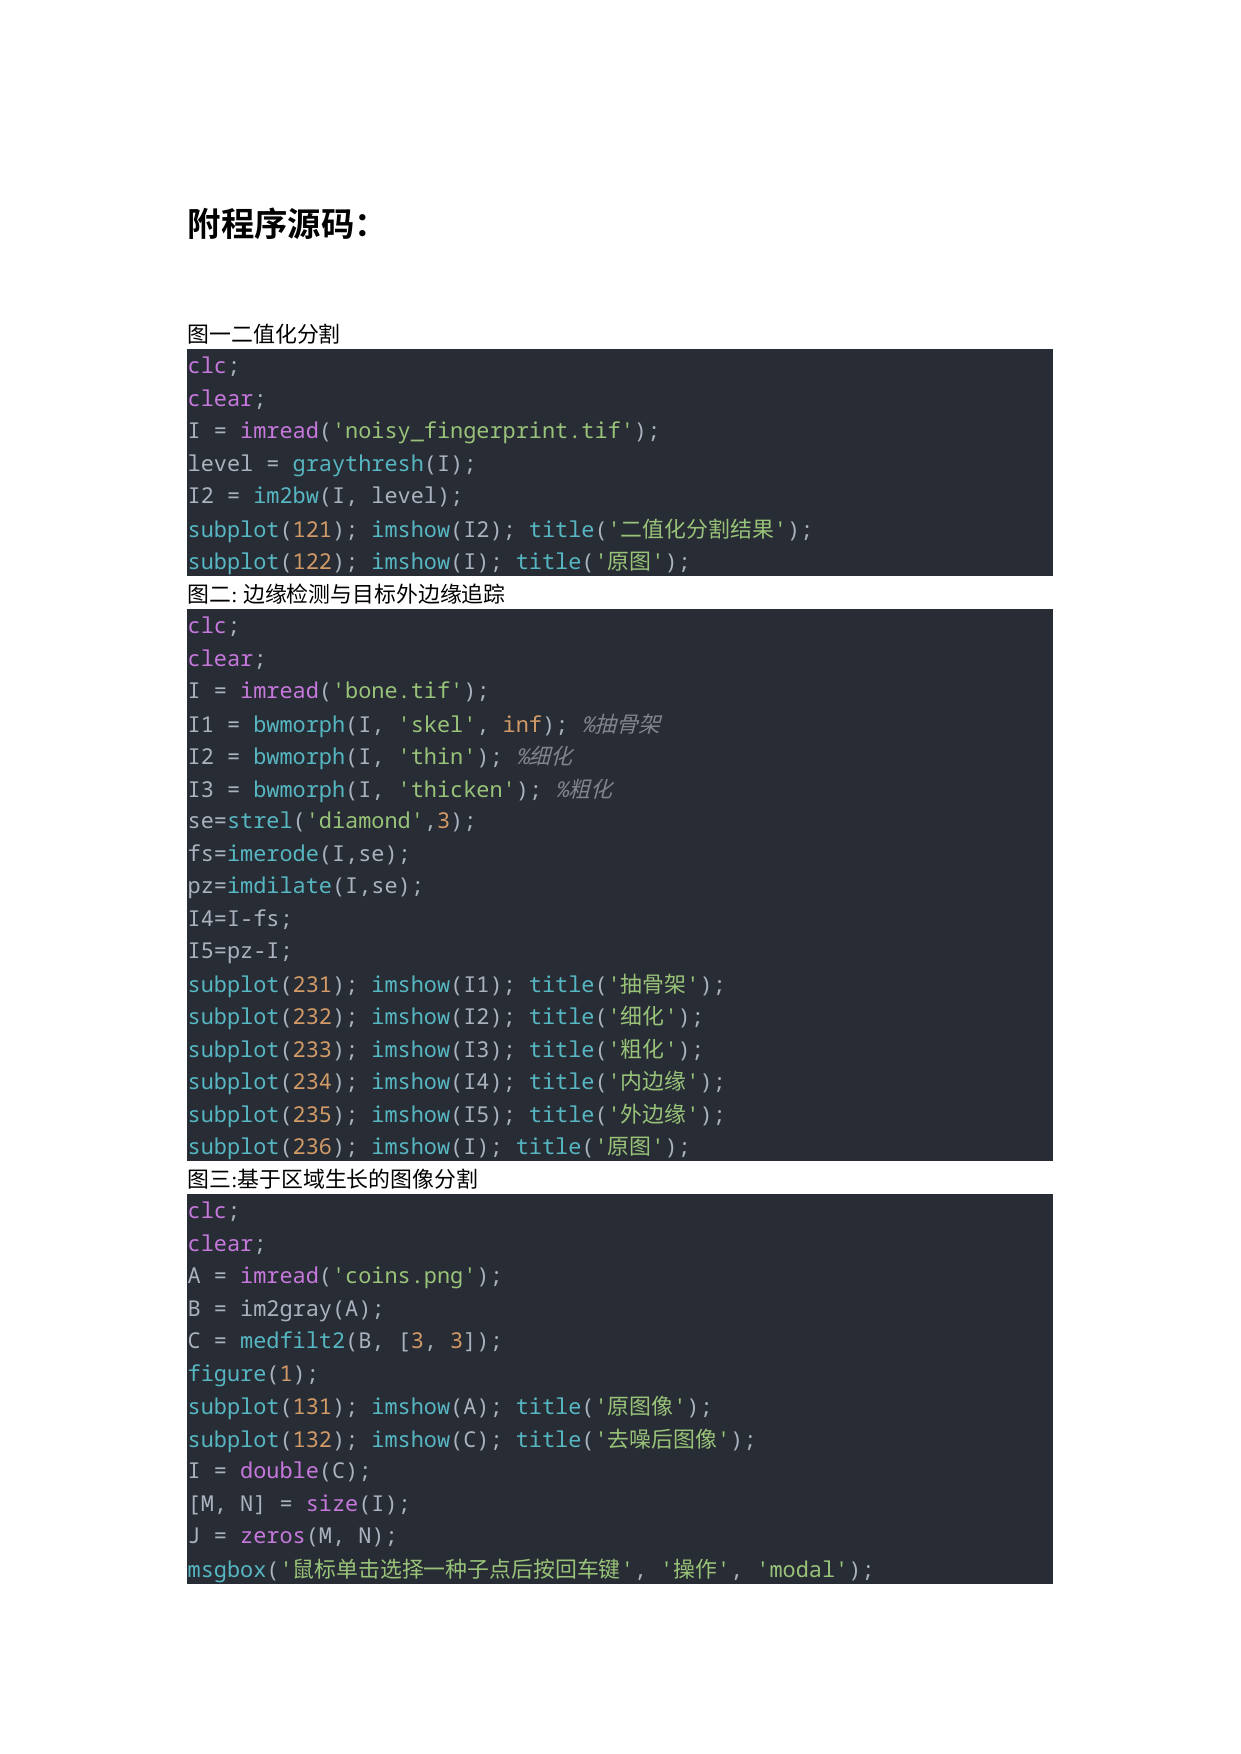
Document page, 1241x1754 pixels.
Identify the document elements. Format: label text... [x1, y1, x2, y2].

text clc; [187, 349, 1053, 381]
text subplot(233); imshow(I3); title('粗化'); [187, 1031, 1053, 1064]
text I3 = bwmorph(I, 'thicken'); %粗化 [187, 771, 1053, 804]
text clear; [187, 641, 1053, 674]
text B = im2gray(A); [187, 1291, 1053, 1324]
text subplot(122); imshow(I); title('原图'); [187, 544, 1053, 576]
text 图三:基于区域生长的图像分割 [187, 1161, 1053, 1194]
text figure(1); [187, 1356, 1053, 1389]
text subplot(232); imshow(I2); title('细化'); [187, 999, 1053, 1031]
text subplot(235); imshow(I5); title('外边缘'); [187, 1096, 1053, 1129]
text fs=imerode(I,se); [187, 836, 1053, 869]
text I = imread('bone.tif'); [187, 674, 1053, 706]
text subplot(132); imshow(C); title('去噪后图像'); [187, 1421, 1053, 1454]
text C = medfilt2(B, [3, 3]); [187, 1324, 1053, 1356]
text I1 = bwmorph(I, 'skel', inf); %抽骨架 [187, 706, 1053, 739]
text J = zeros(M, N); [187, 1519, 1053, 1551]
text 图二: 边缘检测与目标外边缘追踪 [187, 576, 1053, 609]
text I2 = im2bw(I, level); [187, 479, 1053, 511]
text I5=pz-I; [187, 934, 1053, 966]
text subplot(121); imshow(I2); title('二值化分割结果'); [187, 511, 1053, 544]
text msgbox('鼠标单击选择一种子点后按回车键', '操作', 'modal'); [187, 1551, 1053, 1584]
text [M, N] = size(I); [187, 1486, 1053, 1519]
text level = graythresh(I); [187, 446, 1053, 479]
text I4=I-fs; [187, 901, 1053, 934]
text pz=imdilate(I,se); [187, 869, 1053, 901]
text subplot(234); imshow(I4); title('内边缘'); [187, 1064, 1053, 1096]
text I = double(C); [187, 1454, 1053, 1486]
text subplot(236); imshow(I); title('原图'); [187, 1129, 1053, 1161]
text clc; [187, 609, 1053, 641]
text clc; [187, 1194, 1053, 1226]
text A = imread('coins.png'); [187, 1259, 1053, 1291]
text subplot(231); imshow(I1); title('抽骨架'); [187, 966, 1053, 999]
text clear; [187, 381, 1053, 414]
subtitle 附程序源码： [187, 189, 1053, 254]
text 图一二值化分割 [187, 316, 1053, 349]
text I2 = bwmorph(I, 'thin'); %细化 [187, 739, 1053, 771]
text subplot(131); imshow(A); title('原图像'); [187, 1389, 1053, 1421]
text I = imread('noisy_fingerprint.tif'); [187, 414, 1053, 446]
text clear; [187, 1226, 1053, 1259]
text se=strel('diamond',3); [187, 804, 1053, 836]
